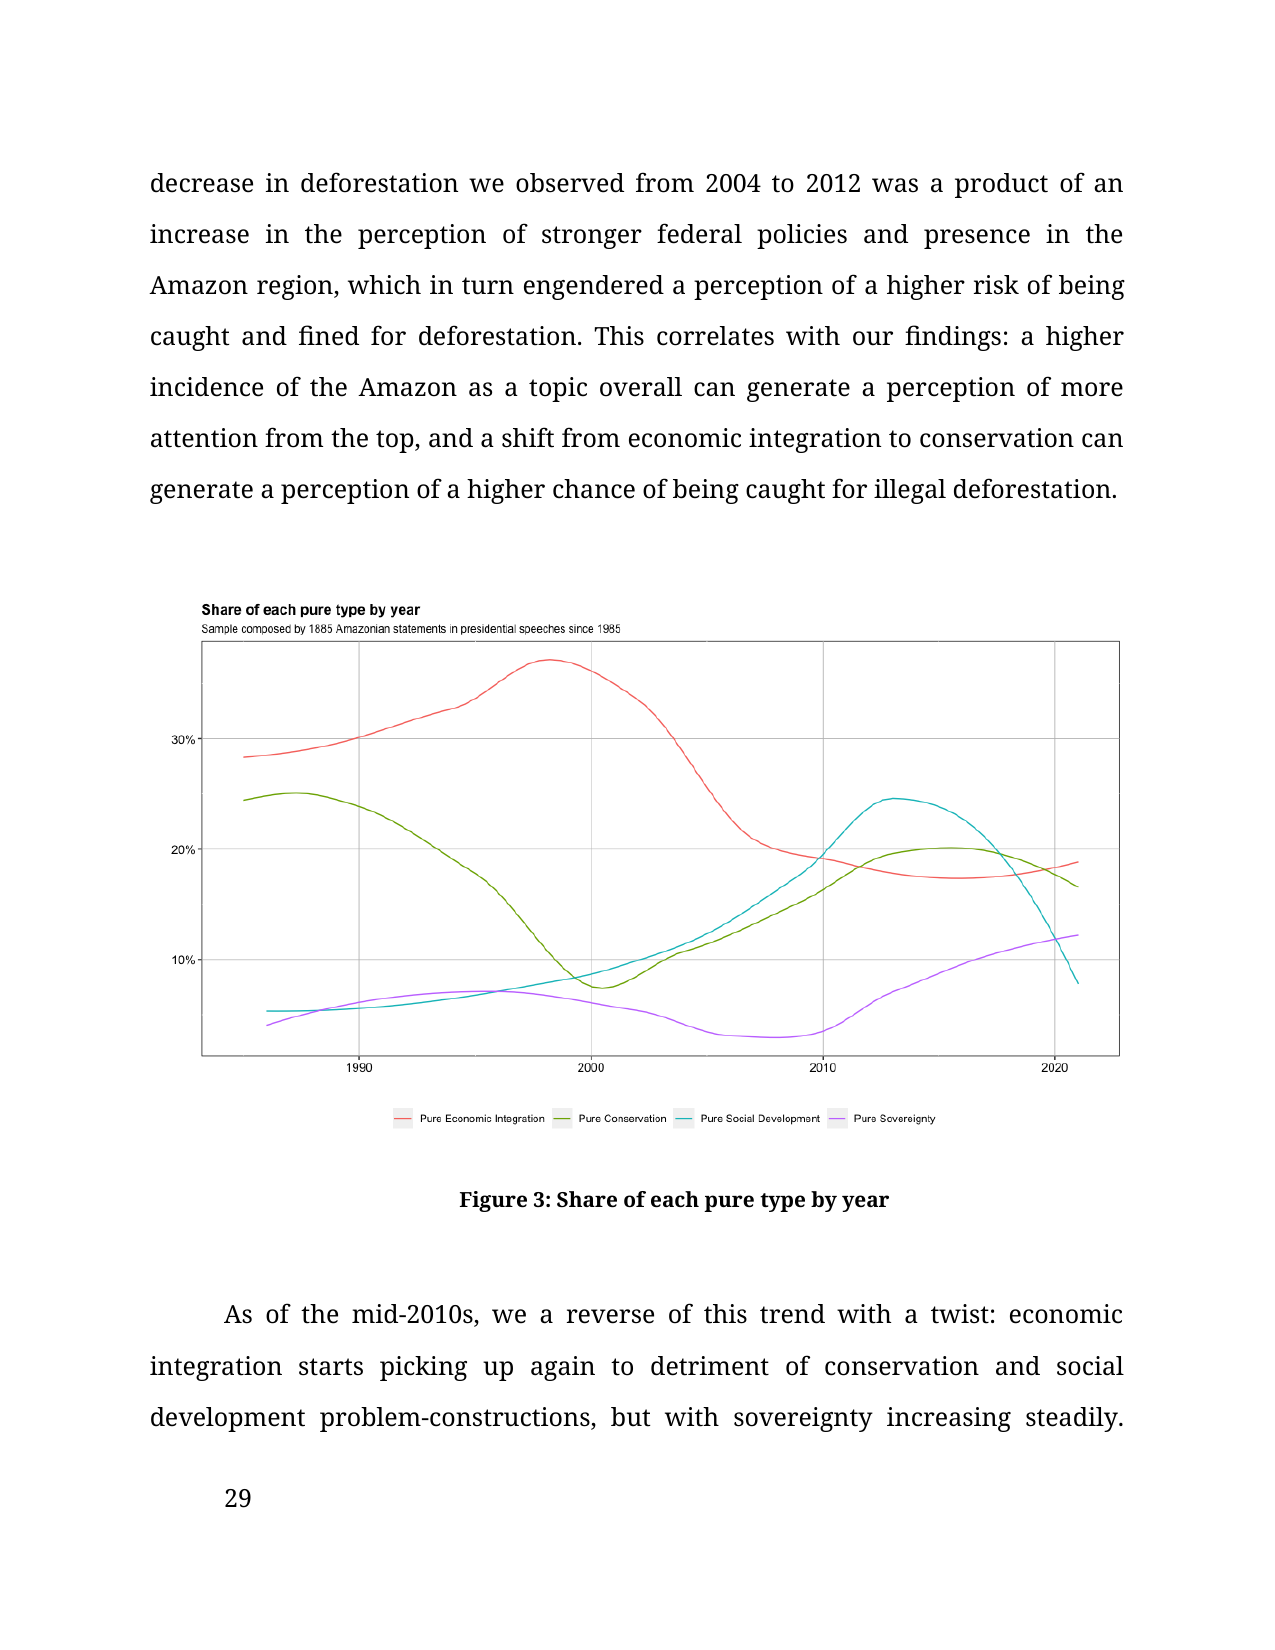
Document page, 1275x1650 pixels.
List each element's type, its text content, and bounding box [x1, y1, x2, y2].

text Figure 3: Share of each pure type by year [149, 1185, 1125, 1214]
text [149, 1297, 1125, 1433]
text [149, 166, 1125, 506]
picture [150, 597, 1125, 1157]
